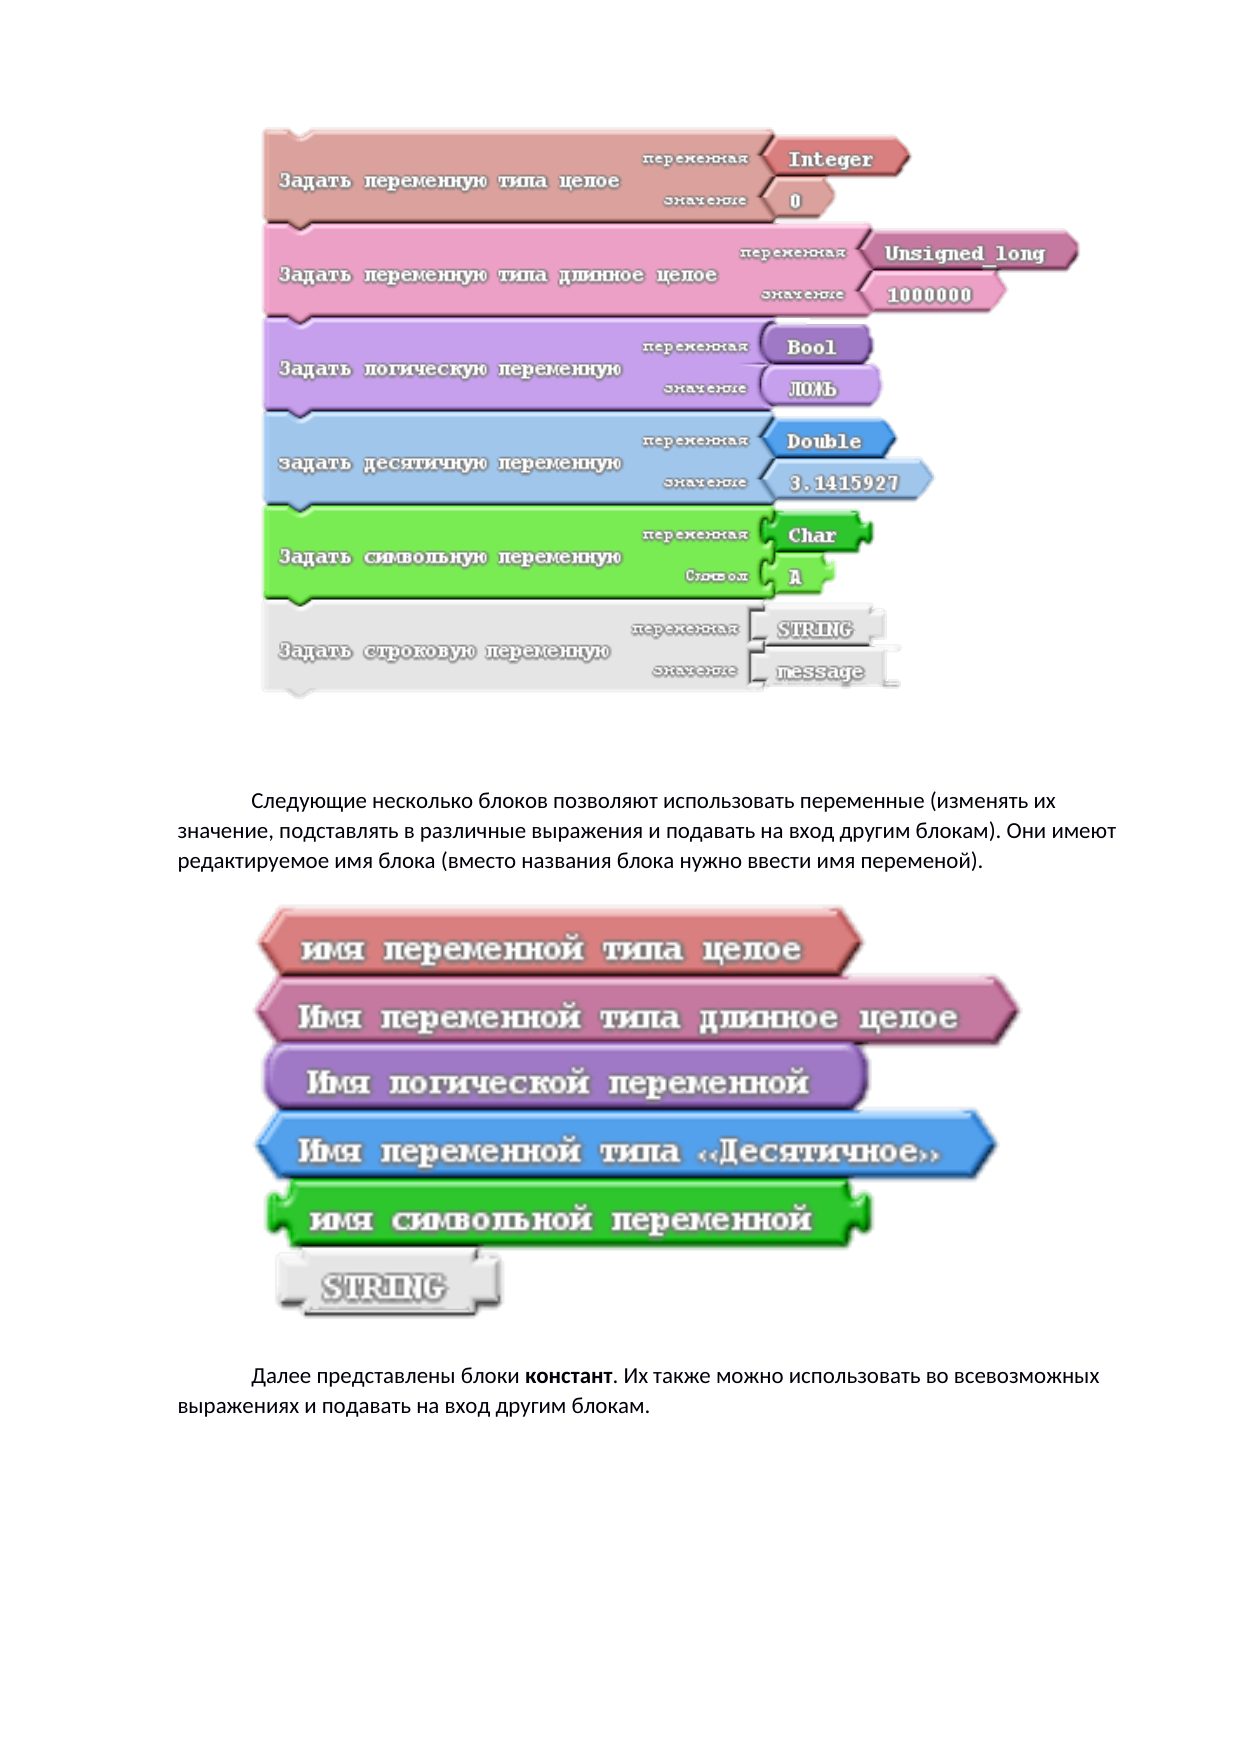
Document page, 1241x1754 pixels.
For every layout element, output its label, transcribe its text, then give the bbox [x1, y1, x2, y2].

text Далее представлены блоки констант. Их также можно использовать во всевозможных выражениях и подавать на вход другим блокам. [177, 1361, 1152, 1419]
text Следующие несколько блоков позволяют использовать переменные (изменять их значение, подставлять в различные выражения и подавать на вход другим блокам). Они имеют редактируемое имя блока (вместо названия блока нужно ввести имя переменой). [177, 786, 1152, 874]
picture [251, 118, 1113, 721]
picture [251, 893, 1050, 1342]
